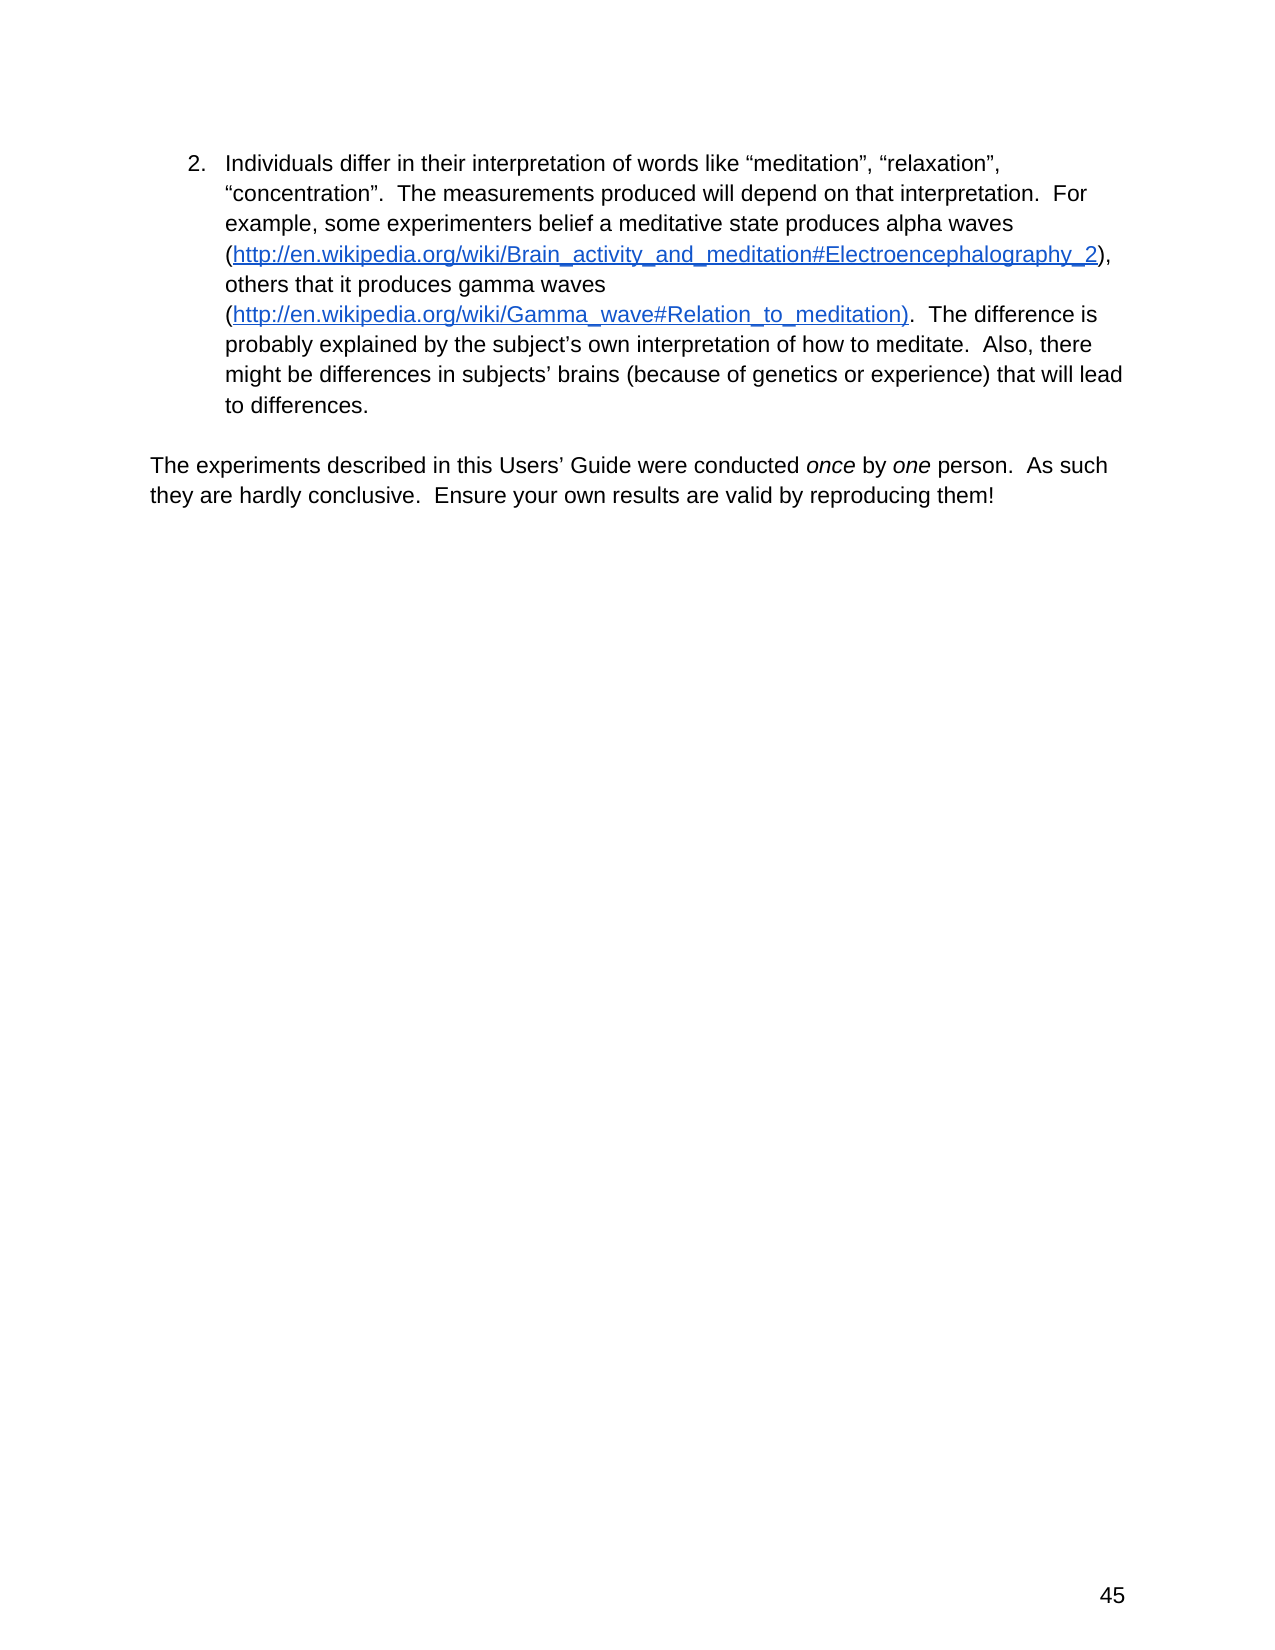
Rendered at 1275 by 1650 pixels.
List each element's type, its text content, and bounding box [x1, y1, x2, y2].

text The experiments described in this Users’ Guide were conducted once by one person. As such they are hardly conclusive. Ensure your own results are valid by reproducing them! [150, 452, 1125, 509]
list Individuals differ in their interpretation of words like “meditation”, “relaxation”, “concentration”. The measurements produced will depend on that interpretation. For example, some experimenters belief a meditative state produces alpha waves (http://en.wikipedia.org/wiki/Brain_activity_and_meditation#Electroencephalography_2), others that it produces gamma waves (http://en.wikipedia.org/wiki/Gamma_wave#Relation_to_meditation). The difference is probably explained by the subject’s own interpretation of how to meditate. Also, there might be differences in subjects’ brains (because of genetics or experience) that will lead to differences. [187, 150, 1125, 418]
